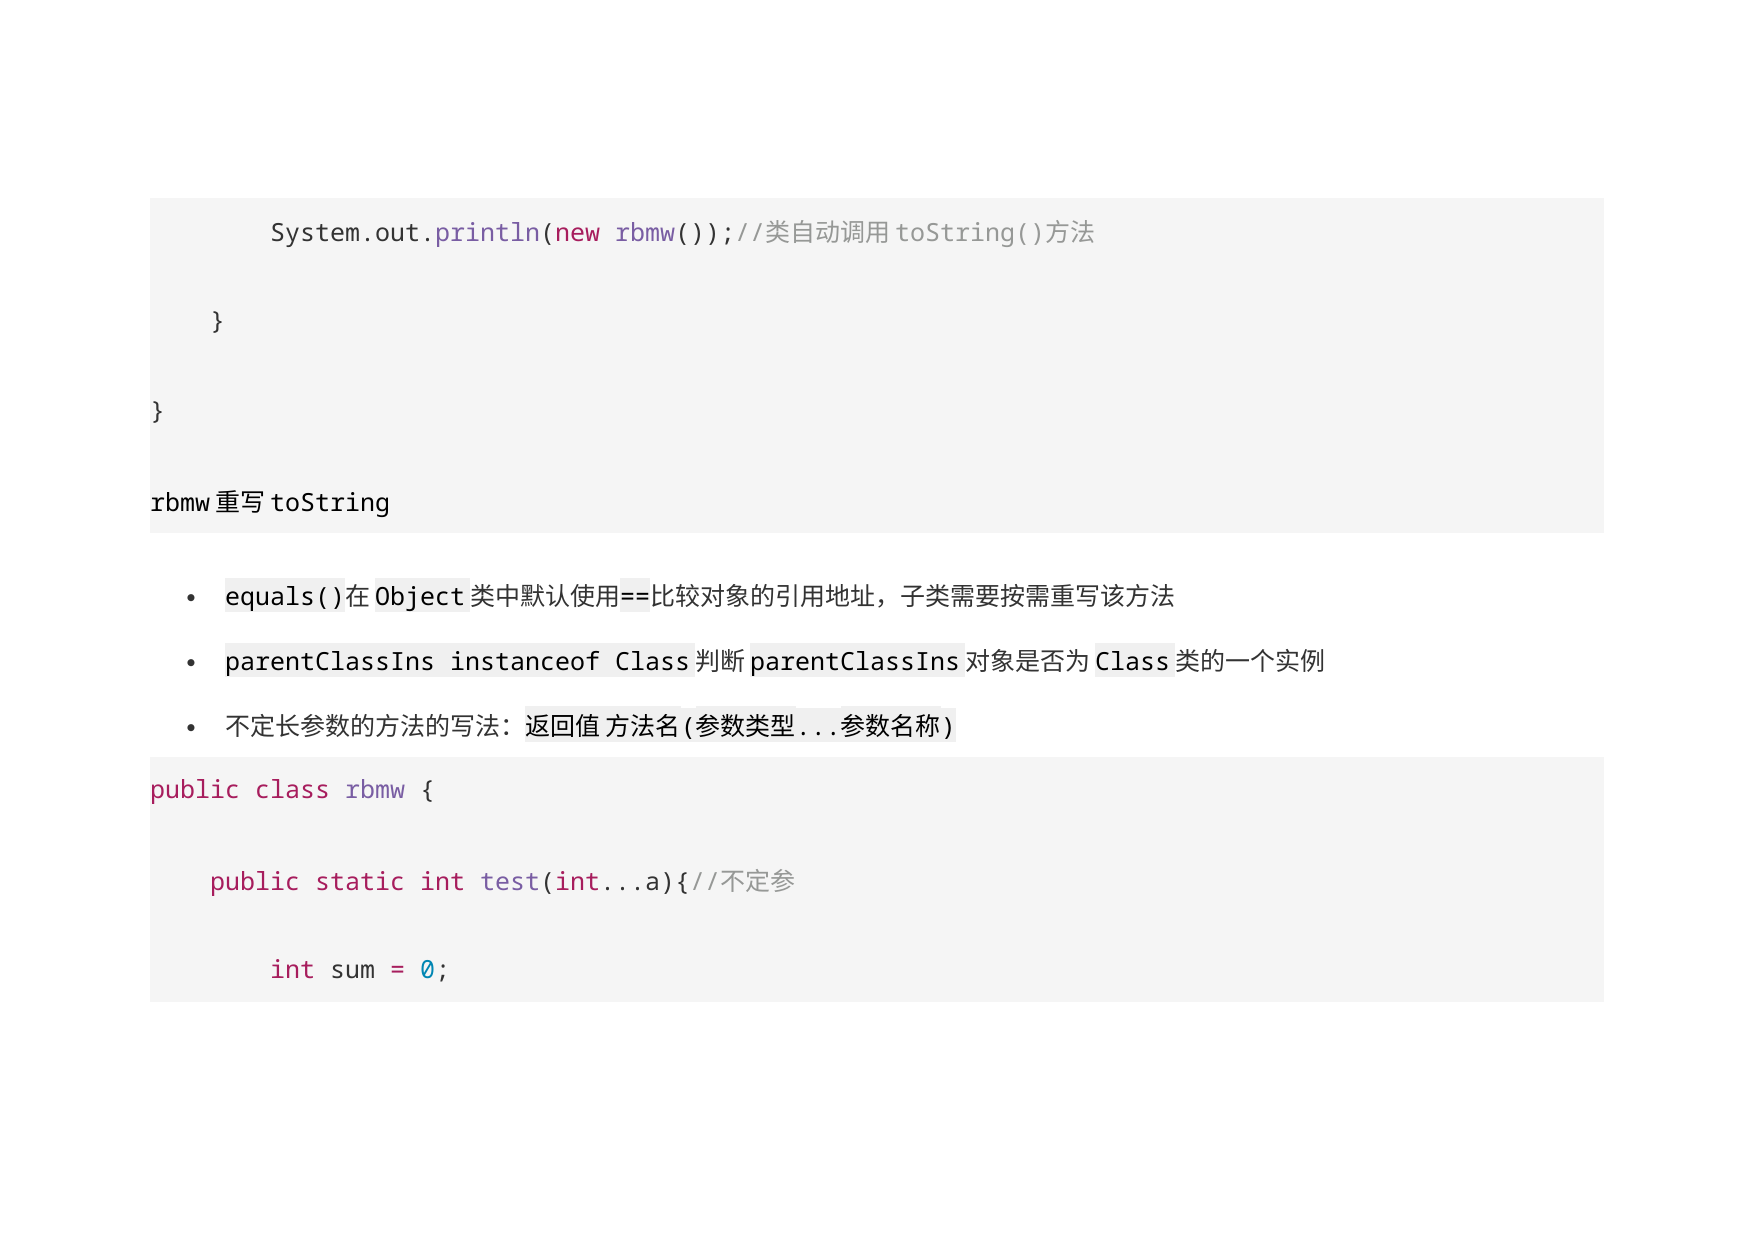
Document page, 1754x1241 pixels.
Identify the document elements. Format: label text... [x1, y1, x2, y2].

text } [150, 288, 1604, 353]
text public class rbmw { [150, 757, 1604, 822]
list 不定长参数的方法的写法：返回值 方法名(参数类型...参数名称) [187, 692, 1604, 757]
list equals()在Object类中默认使用==比较对象的引用地址，子类需要按需重写该方法 [187, 562, 1604, 627]
text } [150, 378, 1604, 443]
list parentClassIns instanceof Class判断parentClassIns对象是否为Class类的一个实例 [187, 627, 1604, 692]
text public static int test(int...a){//不定参 [150, 847, 1604, 912]
text rbmw重写toString [150, 468, 1604, 533]
text int sum = 0; [150, 937, 1604, 1002]
text System.out.println(new rbmw());//类自动调用toString()方法 [150, 198, 1604, 263]
